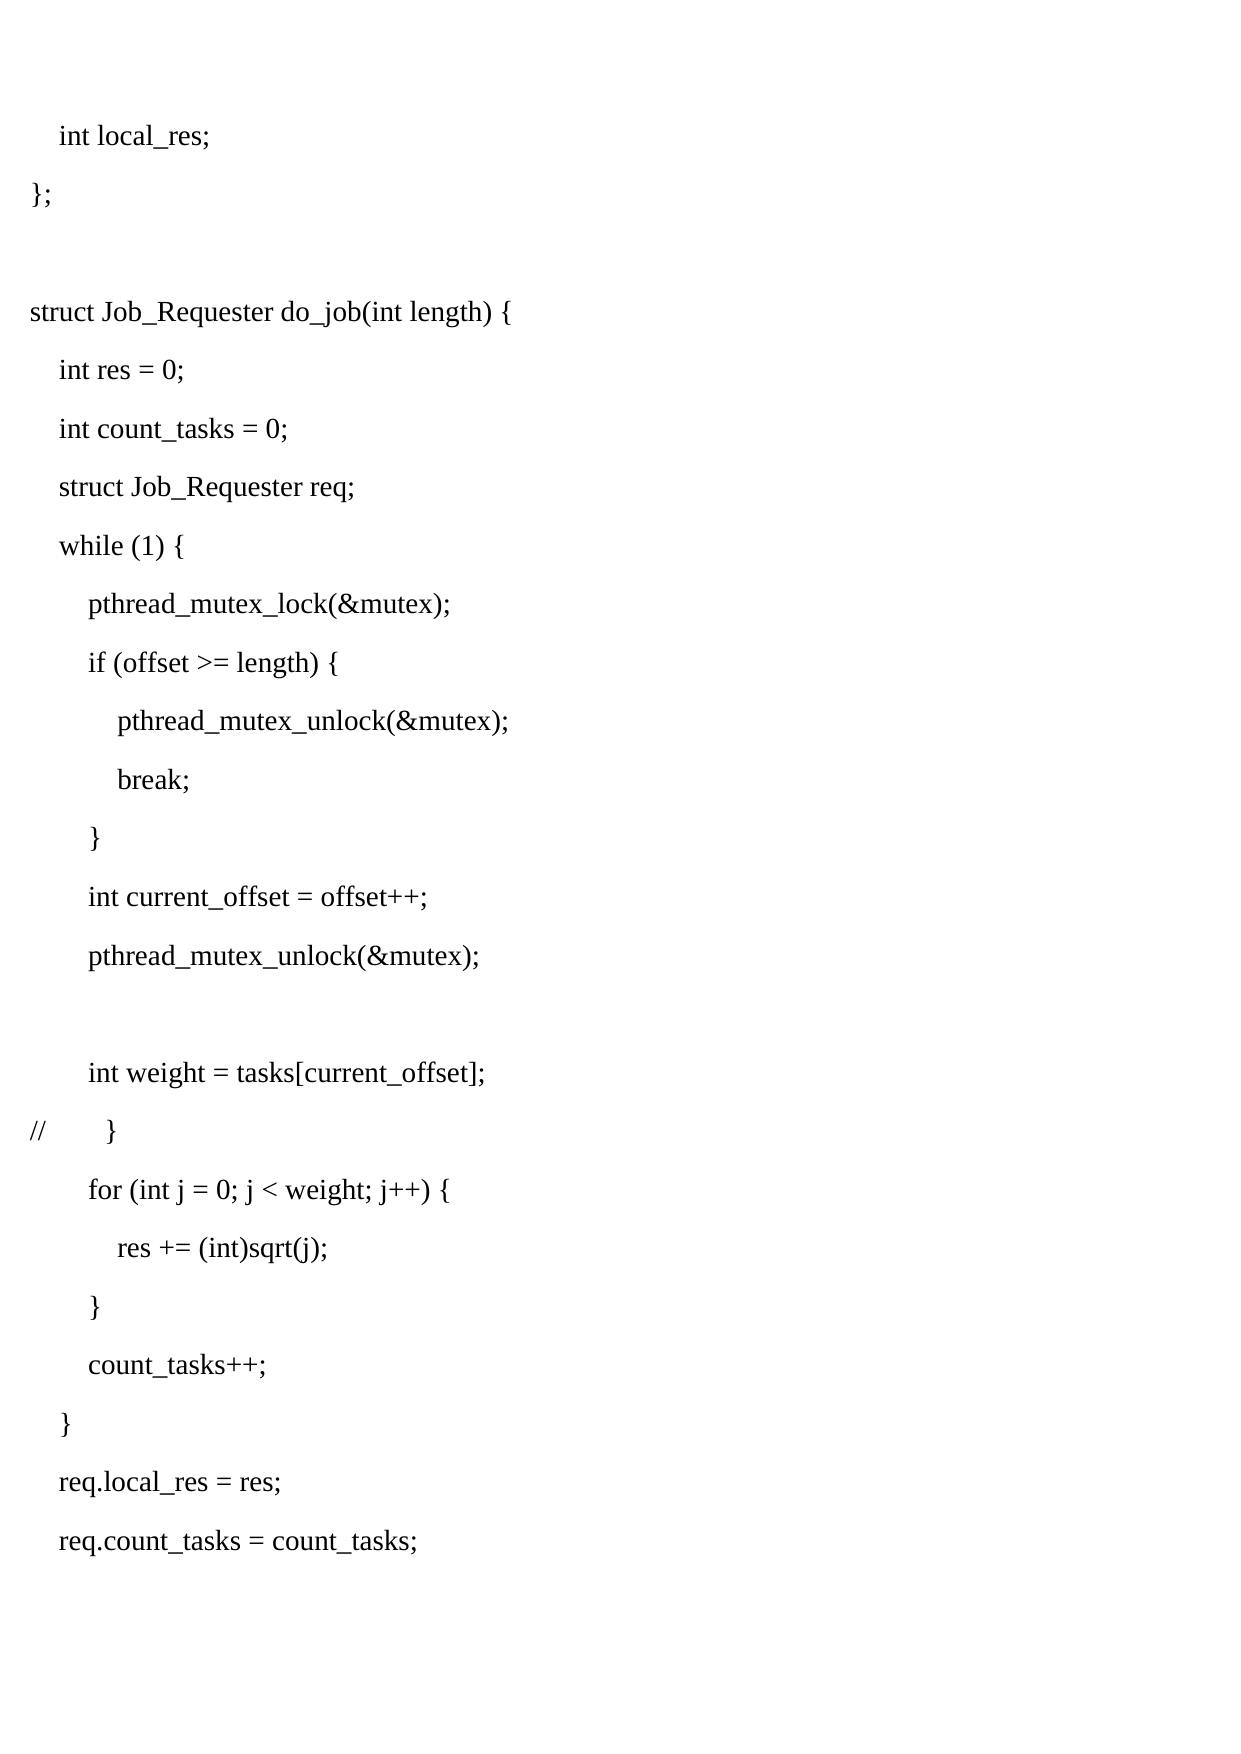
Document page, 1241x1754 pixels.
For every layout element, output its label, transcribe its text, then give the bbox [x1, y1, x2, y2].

text } [29, 821, 1152, 854]
text if (offset >= length) { [29, 645, 1152, 678]
text int count_tasks = 0; [29, 411, 1152, 444]
text count_tasks++; [29, 1347, 1152, 1381]
text for (int j = 0; j < weight; j++) { [29, 1172, 1152, 1205]
text pthread_mutex_unlock(&mutex); [29, 703, 1152, 737]
text while (1) { [29, 528, 1152, 561]
text }; [29, 177, 1152, 210]
text struct Job_Requester do_job(int length) { [29, 294, 1152, 327]
text break; [29, 762, 1152, 796]
text pthread_mutex_unlock(&mutex); [29, 938, 1152, 971]
text } [29, 1289, 1152, 1322]
text // } [29, 1113, 1152, 1147]
text res += (int)sqrt(j); [29, 1230, 1152, 1264]
text int local_res; [29, 118, 1152, 152]
text int current_offset = offset++; [29, 879, 1152, 913]
text struct Job_Requester req; [29, 469, 1152, 503]
text int res = 0; [29, 352, 1152, 386]
text req.local_res = res; [29, 1464, 1152, 1498]
text req.count_tasks = count_tasks; [29, 1523, 1152, 1557]
text } [29, 1406, 1152, 1439]
text int weight = tasks[current_offset]; [29, 1055, 1152, 1088]
text pthread_mutex_lock(&mutex); [29, 586, 1152, 620]
